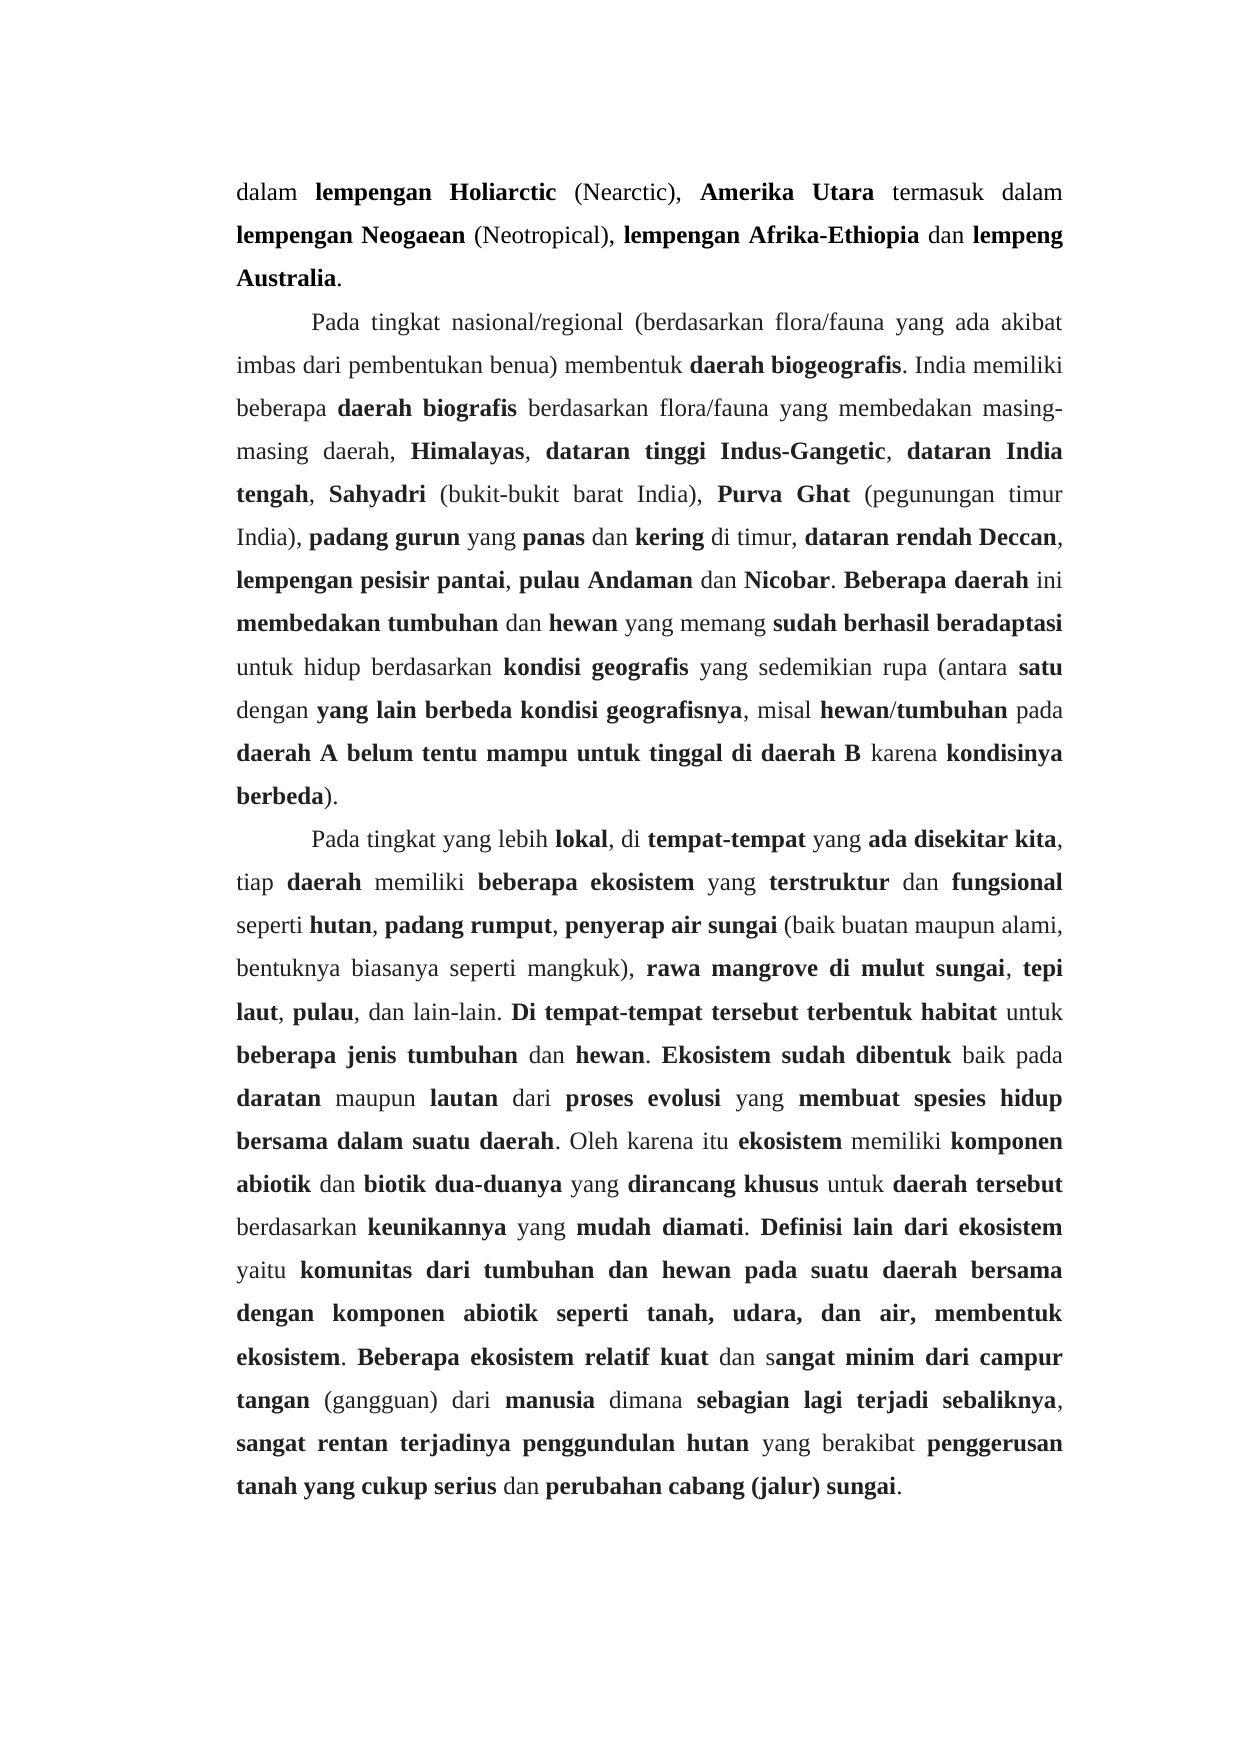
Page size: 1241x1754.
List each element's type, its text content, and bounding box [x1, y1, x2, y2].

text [236, 177, 1063, 292]
text Pada tingkat yang lebih lokal, di tempat-tempat yang ada disekitar kita, tiap daerah memiliki beberapa ekosistem yang terstruktur dan fungsional seperti hutan, padang rumput, penyerap air sungai (baik buatan maupun alami, bentuknya biasanya seperti mangkuk), rawa mangrove di mulut sungai, tepi laut, pulau, dan lain-lain. Di tempat-tempat tersebut terbentuk habitat untuk beberapa jenis tumbuhan dan hewan. Ekosistem sudah dibentuk baik pada daratan maupun lautan dari proses evolusi yang membuat spesies hidup bersama dalam suatu daerah. Oleh karena itu ekosistem memiliki komponen abiotik dan biotik dua-duanya yang dirancang khusus untuk daerah tersebut berdasarkan keunikannya yang mudah diamati. Definisi lain dari ekosistem yaitu komunitas dari tumbuhan dan hewan pada suatu daerah bersama dengan komponen abiotik seperti tanah, udara, dan air, membentuk ekosistem. Beberapa ekosistem relatif kuat dan sangat minim dari campur tangan (gangguan) dari manusia dimana sebagian lagi terjadi sebaliknya, sangat rentan terjadinya penggundulan hutan yang berakibat penggerusan tanah yang cukup serius dan perubahan cabang (jalur) sungai. [236, 824, 1063, 1500]
text Pada tingkat nasional/regional (berdasarkan flora/fauna yang ada akibat imbas dari pembentukan benua) membentuk daerah biogeografis. India memiliki beberapa daerah biografis berdasarkan flora/fauna yang membedakan masing-masing daerah, Himalayas, dataran tinggi Indus-Gangetic, dataran India tengah, Sahyadri (bukit-bukit barat India), Purva Ghat (pegunungan timur India), padang gurun yang panas dan kering di timur, dataran rendah Deccan, lempengan pesisir pantai, pulau Andaman dan Nicobar. Beberapa daerah ini membedakan tumbuhan dan hewan yang memang sudah berhasil beradaptasi untuk hidup berdasarkan kondisi geografis yang sedemikian rupa (antara satu dengan yang lain berbeda kondisi geografisnya, misal hewan/tumbuhan pada daerah A belum tentu mampu untuk tinggal di daerah B karena kondisinya berbeda). [236, 307, 1063, 810]
